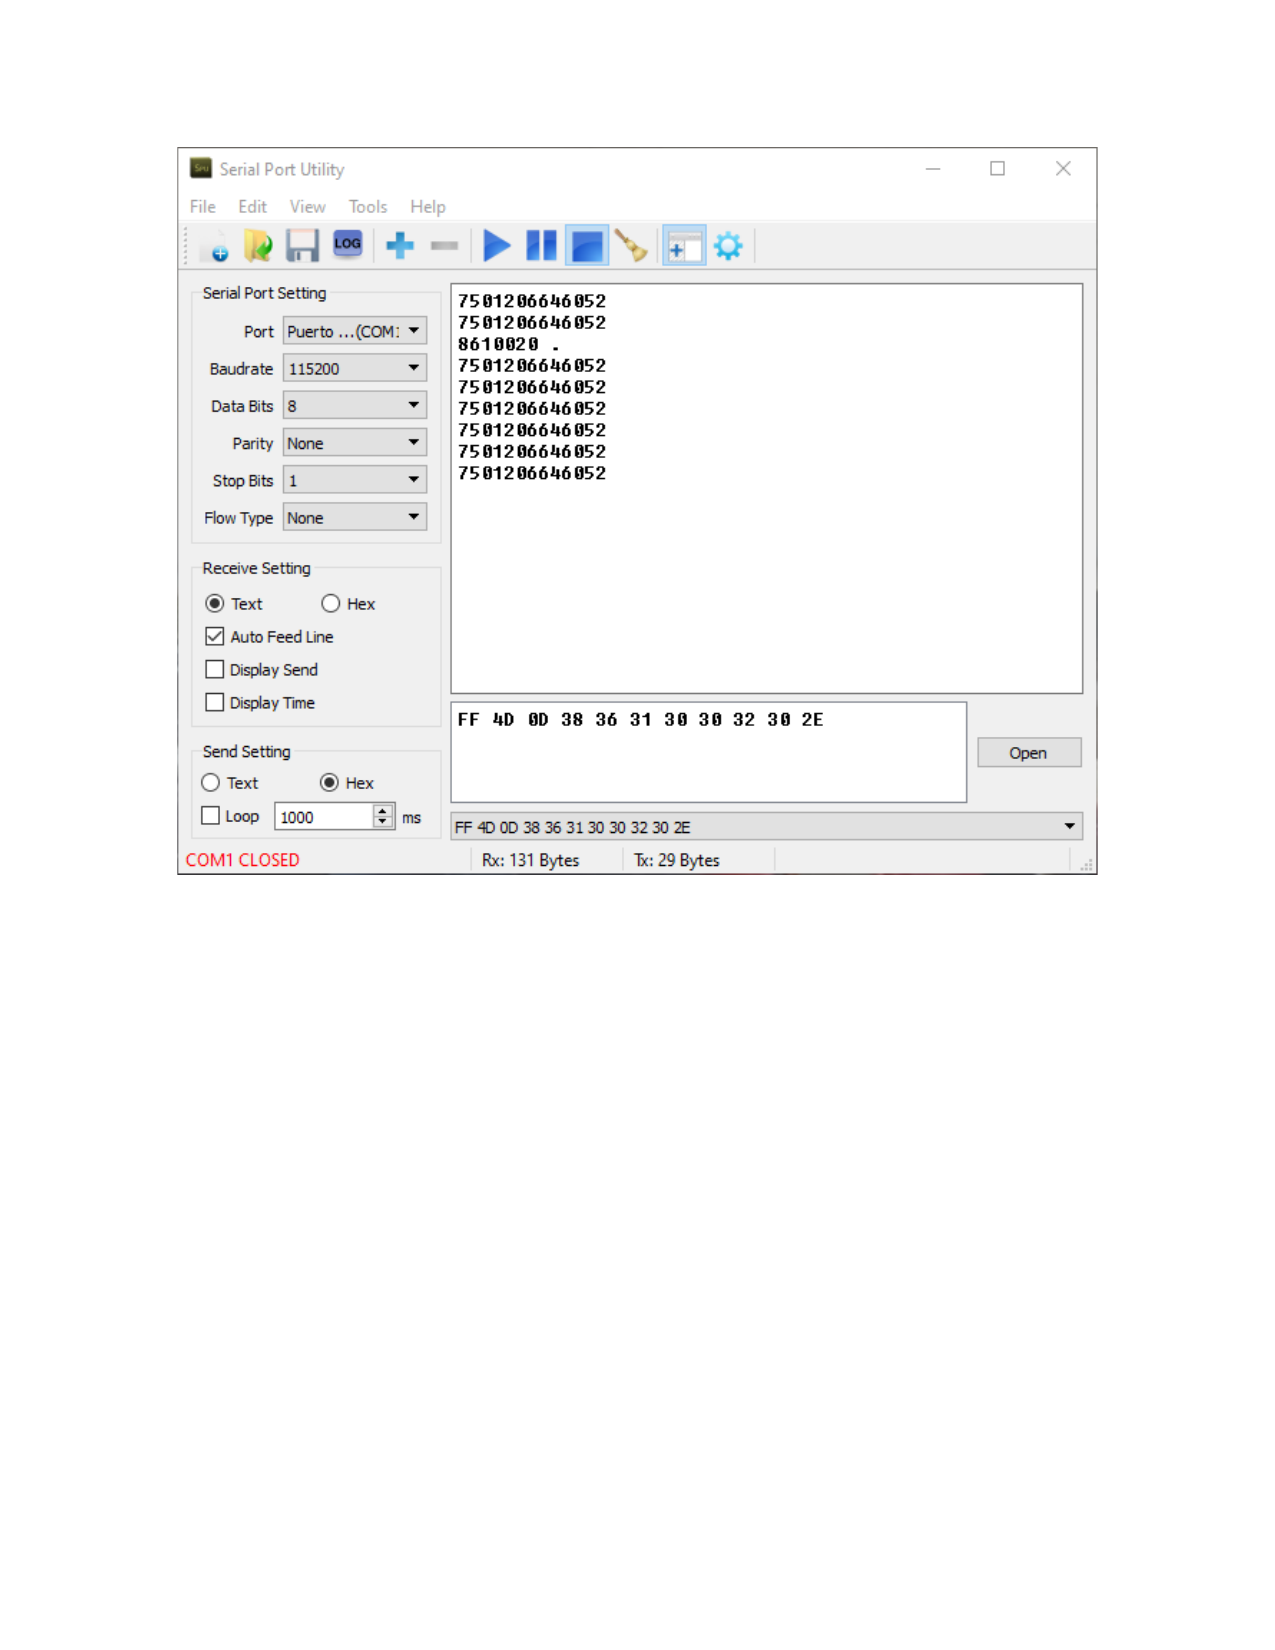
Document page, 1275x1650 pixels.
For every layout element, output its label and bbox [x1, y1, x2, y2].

picture [177, 147, 1098, 875]
